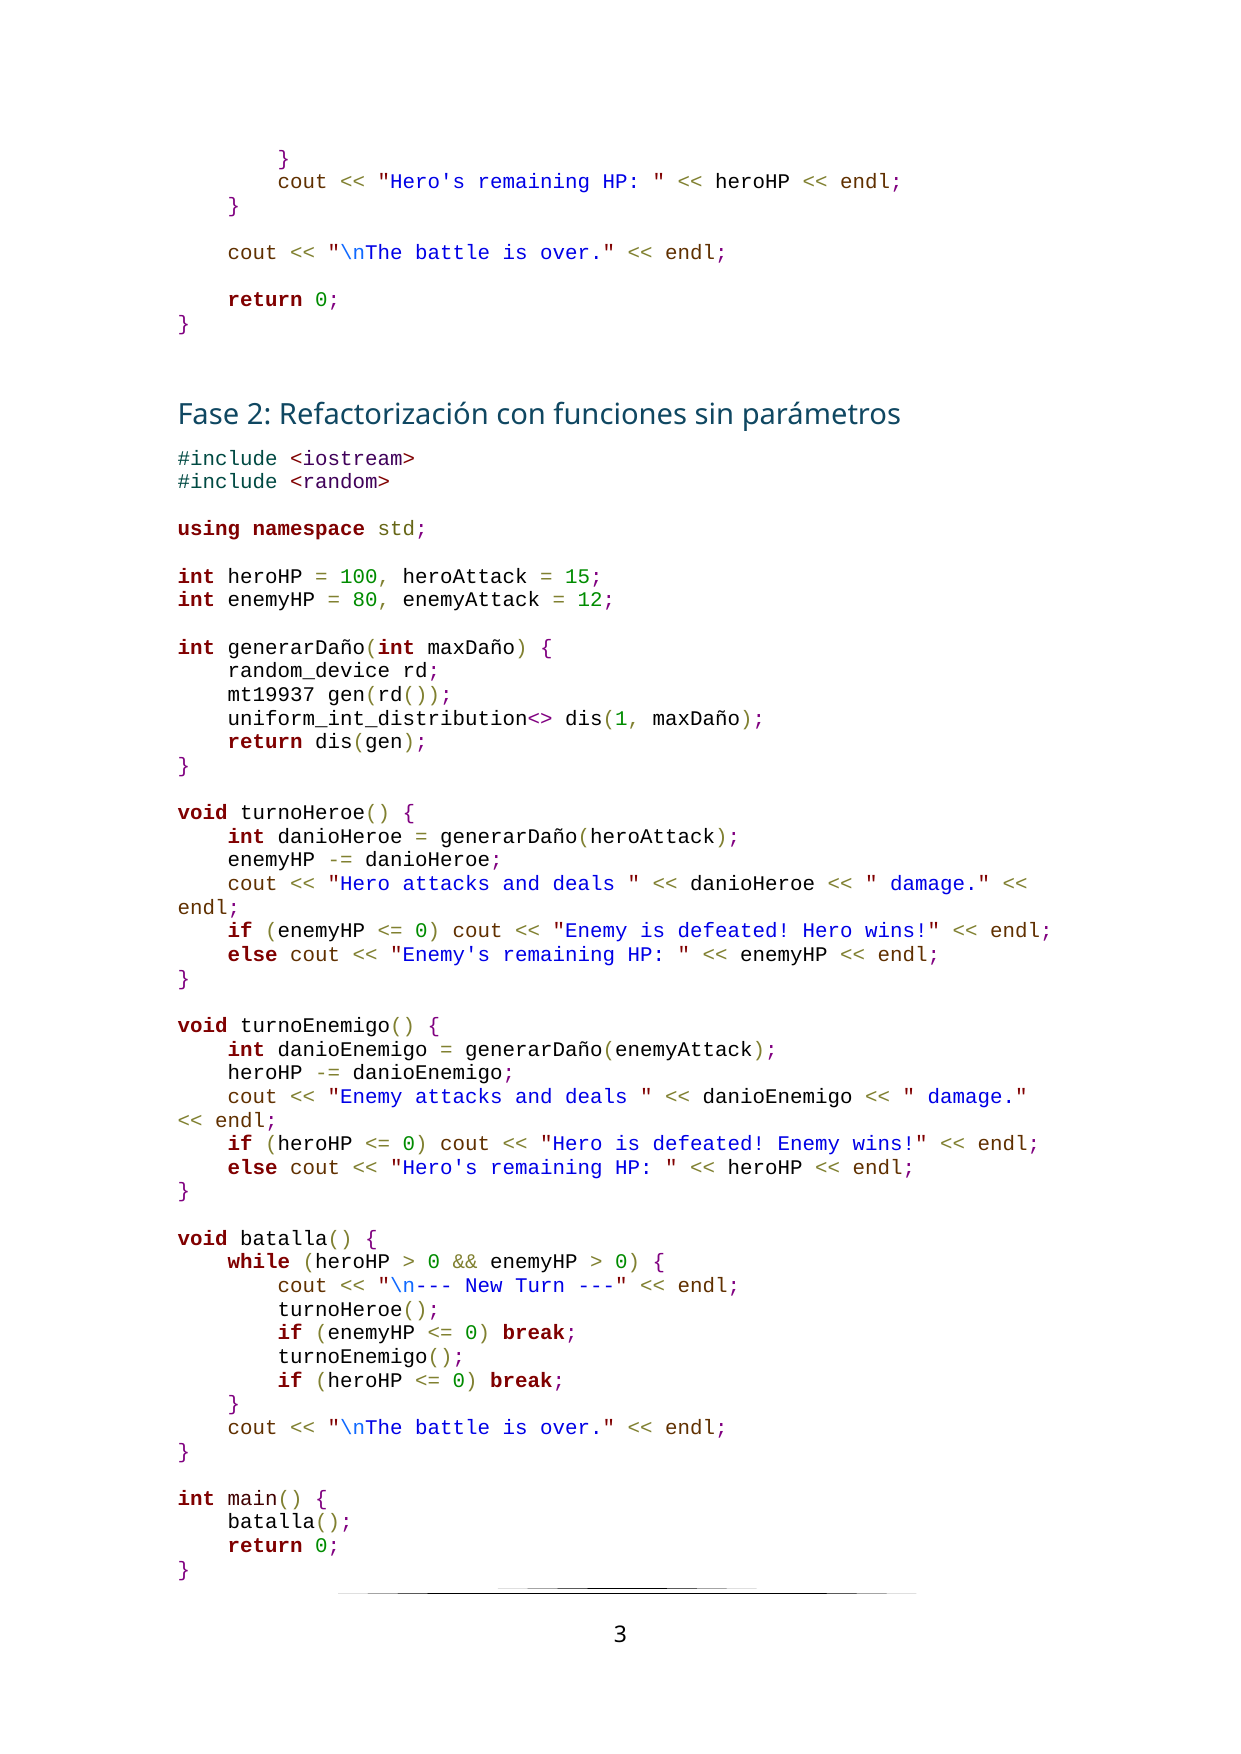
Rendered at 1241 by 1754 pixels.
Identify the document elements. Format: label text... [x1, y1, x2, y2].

text return 0; [177, 1535, 1063, 1559]
text } [177, 1441, 1063, 1464]
text return dis(gen); [177, 731, 1063, 755]
text cout << "\n--- New Turn ---" << endl; [177, 1275, 1063, 1299]
text else cout << "Enemy's remaining HP: " << enemyHP << endl; [177, 944, 1063, 968]
text uniform_int_distribution<> dis(1, maxDaño); [177, 708, 1063, 731]
text random_device rd; [177, 660, 1063, 684]
text turnoHeroe(); [177, 1299, 1063, 1322]
text turnoEnemigo(); [177, 1346, 1063, 1370]
text } [177, 1181, 1063, 1204]
text cout << "Enemy attacks and deals " << danioEnemigo << " damage." << endl; [177, 1086, 1063, 1133]
text mt19937 gen(rd()); [177, 684, 1063, 708]
text } [177, 968, 1063, 991]
text int main() { [177, 1488, 1063, 1512]
text void batalla() { [177, 1228, 1063, 1251]
text if (enemyHP <= 0) cout << "Enemy is defeated! Hero wins!" << endl; [177, 920, 1063, 944]
text #include <iostream> [177, 447, 1063, 471]
text } [177, 755, 1063, 778]
text if (heroHP <= 0) break; [177, 1370, 1063, 1393]
text } [177, 148, 1063, 171]
text cout << "Hero attacks and deals " << danioHeroe << " damage." << endl; [177, 873, 1063, 920]
text cout << "\nThe battle is over." << endl; [177, 242, 1063, 266]
text return 0; [177, 289, 1063, 313]
text #include <random> [177, 471, 1063, 495]
subtitle Fase 2: Refactorización con funciones sin parámetros [177, 393, 1063, 433]
text int danioHeroe = generarDaño(heroAttack); [177, 826, 1063, 849]
text } [177, 1393, 1063, 1417]
text using namespace std; [177, 518, 1063, 542]
text heroHP -= danioEnemigo; [177, 1062, 1063, 1086]
text } [177, 1559, 1063, 1582]
text int heroHP = 100, heroAttack = 15; [177, 566, 1063, 589]
text cout << "Hero's remaining HP: " << heroHP << endl; [177, 171, 1063, 195]
text int danioEnemigo = generarDaño(enemyAttack); [177, 1039, 1063, 1062]
text } [177, 195, 1063, 218]
text void turnoHeroe() { [177, 802, 1063, 826]
text void turnoEnemigo() { [177, 1015, 1063, 1039]
text if (heroHP <= 0) cout << "Hero is defeated! Enemy wins!" << endl; [177, 1133, 1063, 1157]
text if (enemyHP <= 0) break; [177, 1322, 1063, 1346]
text cout << "\nThe battle is over." << endl; [177, 1417, 1063, 1441]
text } [177, 313, 1063, 337]
text int enemyHP = 80, enemyAttack = 12; [177, 589, 1063, 613]
text else cout << "Hero's remaining HP: " << heroHP << endl; [177, 1157, 1063, 1181]
text enemyHP -= danioHeroe; [177, 849, 1063, 873]
text while (heroHP > 0 && enemyHP > 0) { [177, 1251, 1063, 1275]
text int generarDaño(int maxDaño) { [177, 637, 1063, 660]
text batalla(); [177, 1512, 1063, 1535]
